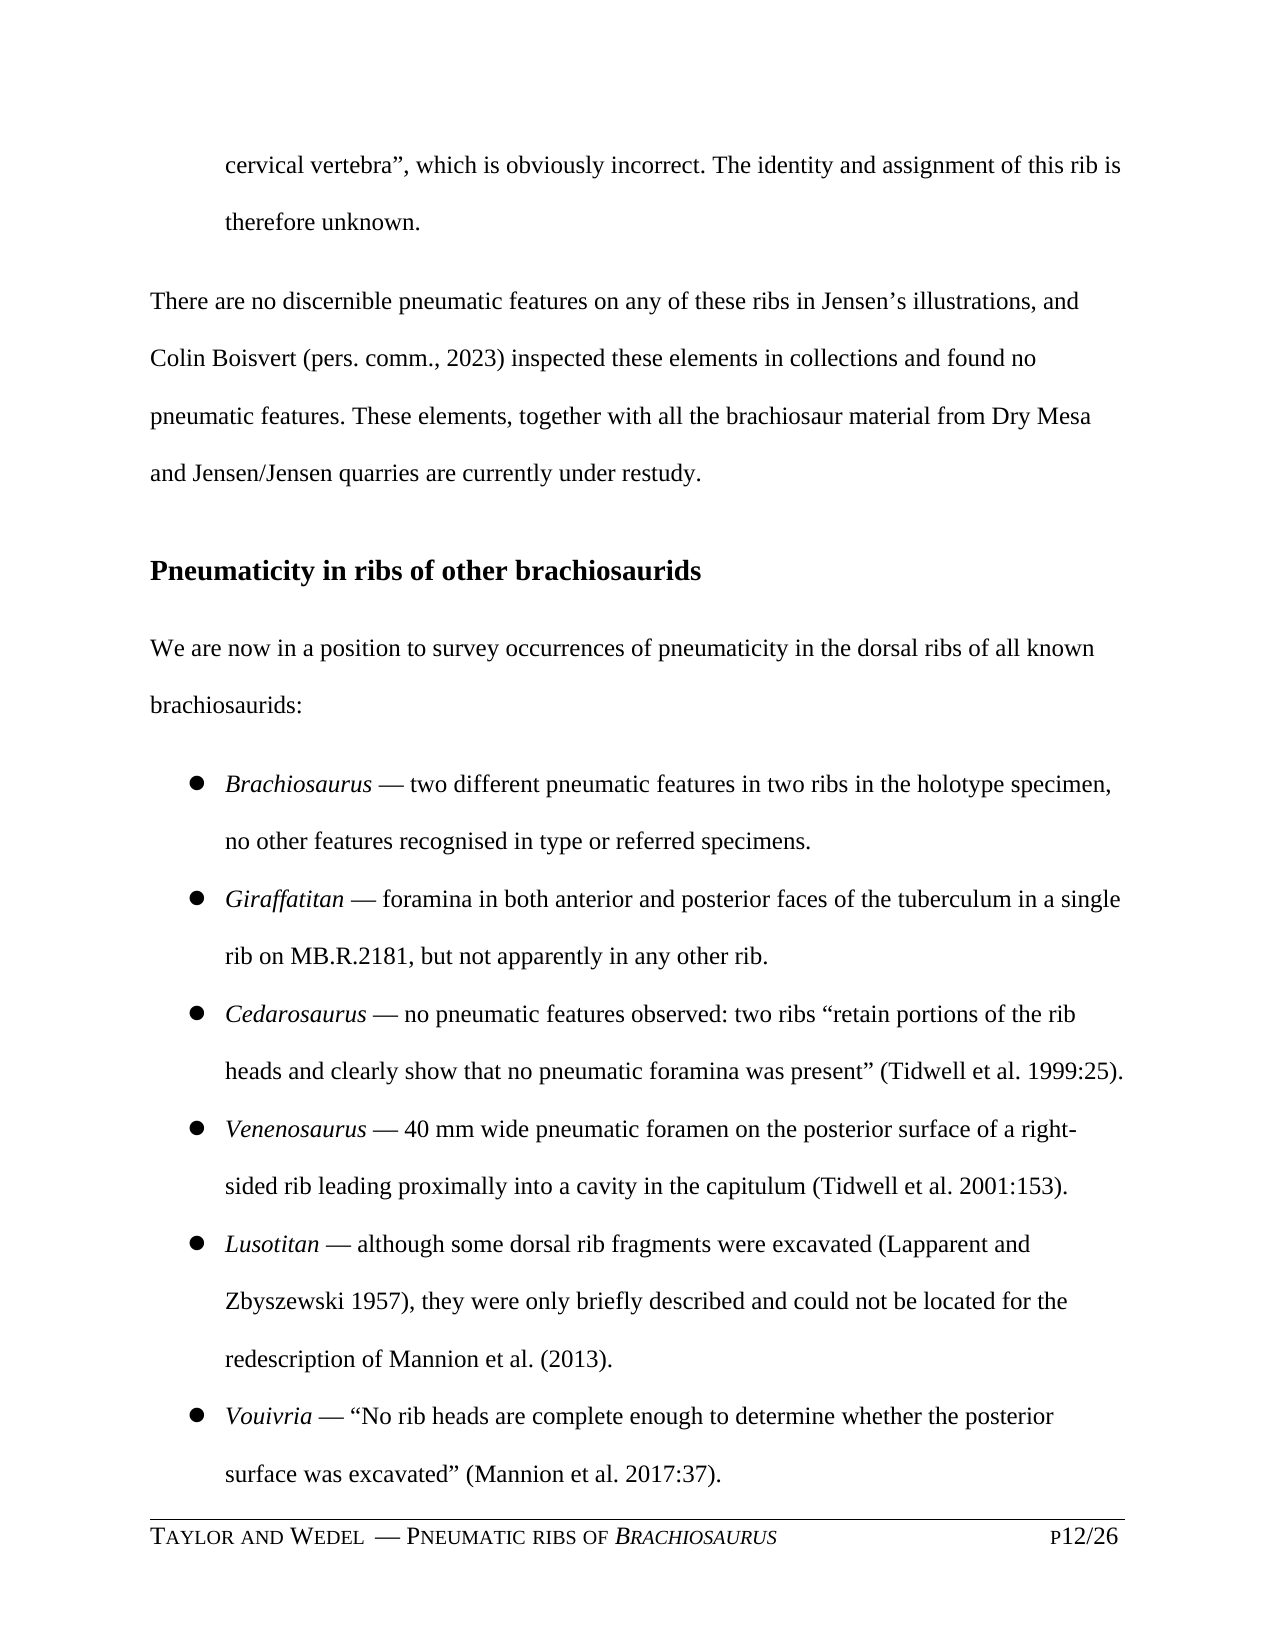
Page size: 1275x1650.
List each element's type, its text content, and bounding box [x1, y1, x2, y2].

list Vouivria — “No rib heads are complete enough to determine whether the posterior surface was excavated” (Mannion et al. 2017:37). [187, 1401, 1125, 1487]
list Brachiosaurus — two different pneumatic features in two ribs in the holotype specimen, no other features recognised in type or referred specimens. [187, 769, 1125, 855]
list Lusotitan — although some dorsal rib fragments were excavated (Lapparent and Zbyszewski 1957), they were only briefly described and could not be located for the redescription of Mannion et al. (2013). [187, 1229, 1125, 1372]
text There are no discernible pneumatic features on any of these ribs in Jensen’s illustrations, and Colin Boisvert (pers. comm., 2023) inspected these elements in collections and found no pneumatic features. These elements, together with all the brachiosaur material from Dry Mesa and Jensen/Jensen quarries are currently under restudy. [150, 286, 1125, 487]
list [187, 150, 1125, 236]
list Giraffatitan — foramina in both anterior and posterior faces of the tuberculum in a single rib on MB.R.2181, but not apparently in any other rib. [187, 884, 1125, 970]
subtitle Pneumaticity in ribs of other brachiosaurids [150, 553, 1125, 587]
text We are now in a position to survey occurrences of pneumaticity in the dorsal ribs of all known brachiosaurids: [150, 633, 1125, 719]
list Cedarosaurus — no pneumatic features observed: two ribs “retain portions of the rib heads and clearly show that no pneumatic foramina was present” (Tidwell et al. 1999:25). [187, 999, 1125, 1085]
list Venenosaurus — 40 mm wide pneumatic foramen on the posterior surface of a right-sided rib leading proximally into a cavity in the capitulum (Tidwell et al. 2001:153). [187, 1114, 1125, 1200]
